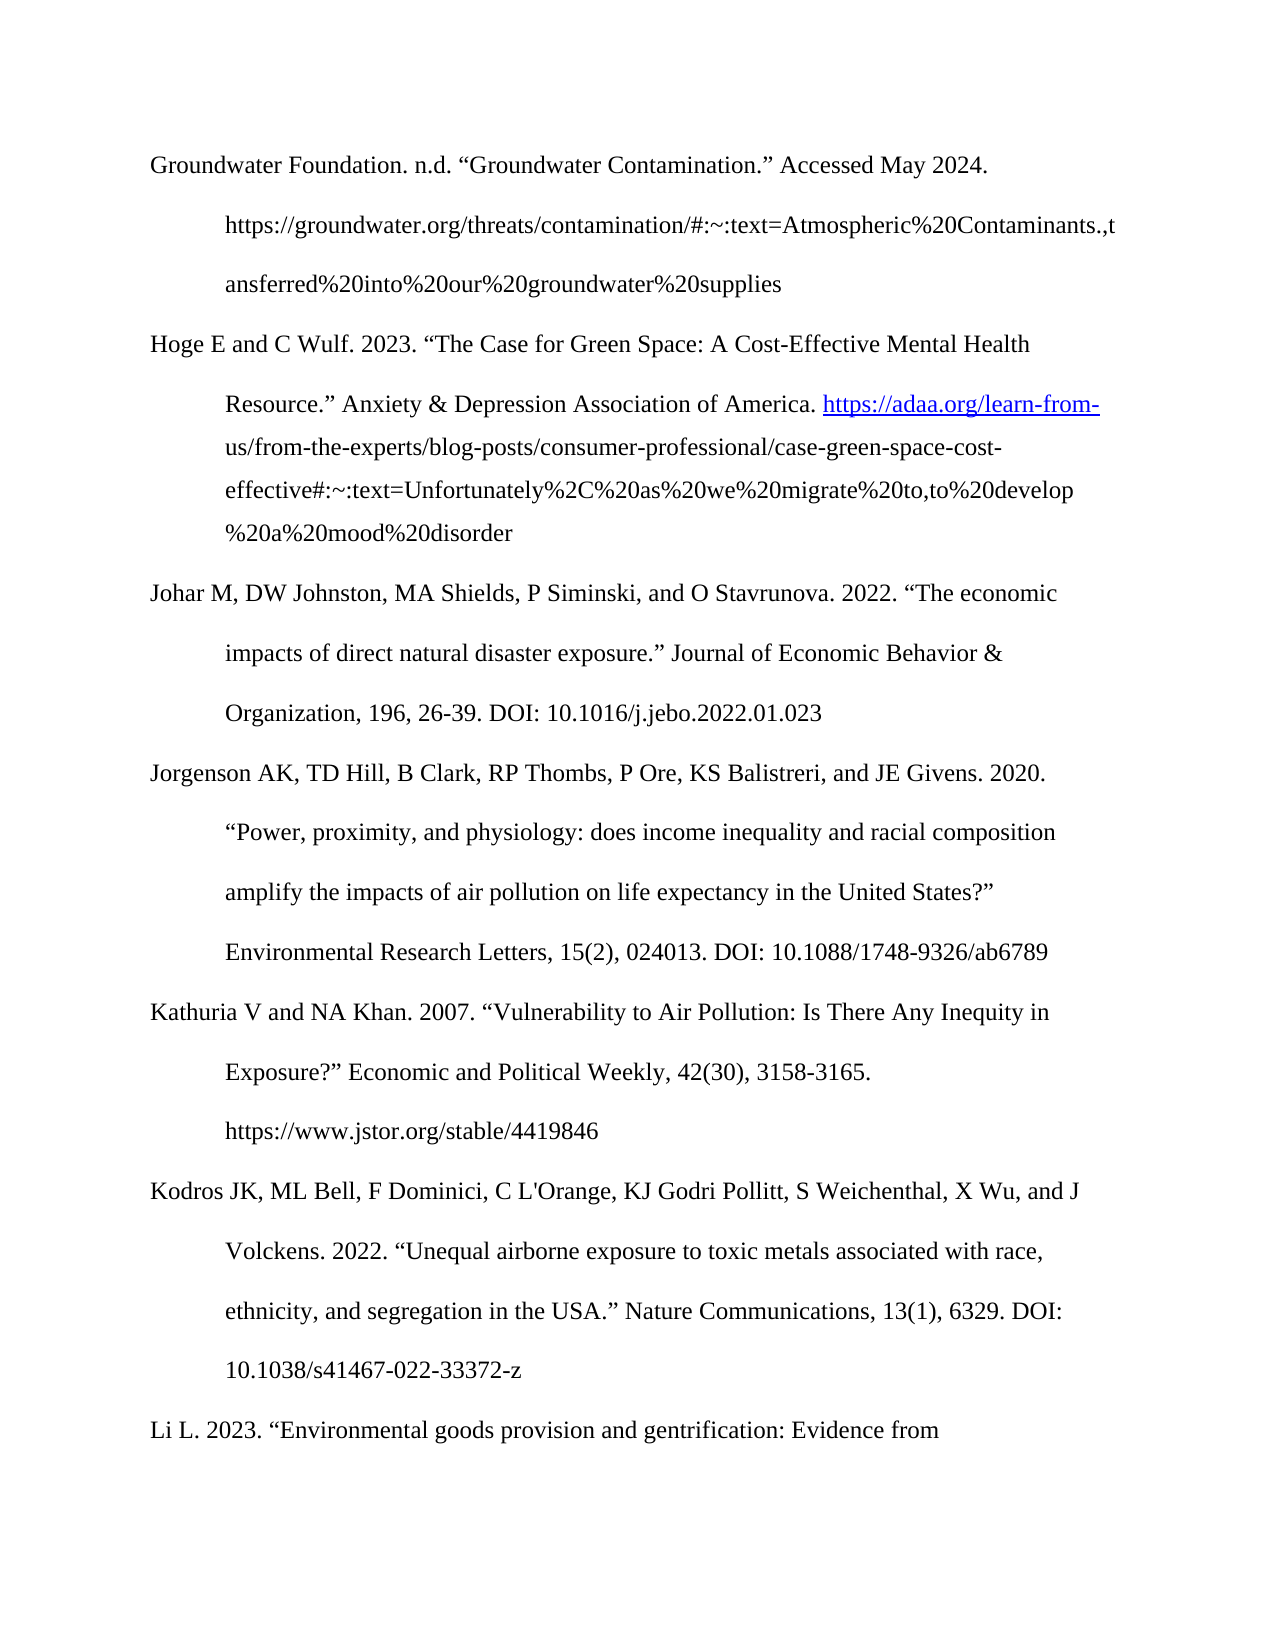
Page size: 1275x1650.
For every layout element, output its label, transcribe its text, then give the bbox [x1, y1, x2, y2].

text https://www.jstor.org/stable/4419846 [150, 1116, 1125, 1145]
text Organization, 196, 26-39. DOI: 10.1016/j.jebo.2022.01.023 [150, 698, 1125, 727]
text Volckens. 2022. “Unequal airborne exposure to toxic metals associated with race, [150, 1236, 1125, 1265]
text Resource.” Anxiety & Depression Association of America. https://adaa.org/learn-from-us/from-the-experts/blog-posts/consumer-professional/case-green-space-cost-effective#:~:text=Unfortunately%2C%20as%20we%20migrate%20to,to%20develop%20a%20mood%20disorder [225, 389, 1125, 547]
text ansferred%20into%20our%20groundwater%20supplies [150, 269, 1125, 298]
text Kodros JK, ML Bell, F Dominici, C L'Orange, KJ Godri Pollitt, S Weichenthal, X Wu, and J [150, 1176, 1125, 1205]
text Li L. 2023. “Environmental goods provision and gentrification: Evidence from [150, 1415, 1125, 1444]
text Hoge E and C Wulf. 2023. “The Case for Green Space: A Cost-Effective Mental Health [150, 329, 1125, 358]
text “Power, proximity, and physiology: does income inequality and racial composition [150, 817, 1125, 846]
text Kathuria V and NA Khan. 2007. “Vulnerability to Air Pollution: Is There Any Inequity in [150, 997, 1125, 1026]
text ethnicity, and segregation in the USA.” Nature Communications, 13(1), 6329. DOI: [150, 1296, 1125, 1324]
text Environmental Research Letters, 15(2), 024013. DOI: 10.1088/1748-9326/ab6789 [150, 937, 1125, 966]
text Groundwater Foundation. n.d. “Groundwater Contamination.” Accessed May 2024. [150, 150, 1125, 179]
text impacts of direct natural disaster exposure.” Journal of Economic Behavior & [150, 638, 1125, 667]
text 10.1038/s41467-022-33372-z [150, 1356, 1125, 1384]
text https://groundwater.org/threats/contamination/#:~:text=Atmospheric%20Contaminants.,t [150, 210, 1125, 238]
text Jorgenson AK, TD Hill, B Clark, RP Thombs, P Ore, KS Balistreri, and JE Givens. 2020. [150, 758, 1125, 786]
text amplify the impacts of air pollution on life expectancy in the United States?” [150, 877, 1125, 906]
text Exposure?” Economic and Political Weekly, 42(30), 3158-3165. [150, 1057, 1125, 1085]
text Johar M, DW Johnston, MA Shields, P Siminski, and O Stavrunova. 2022. “The economic [150, 578, 1125, 607]
